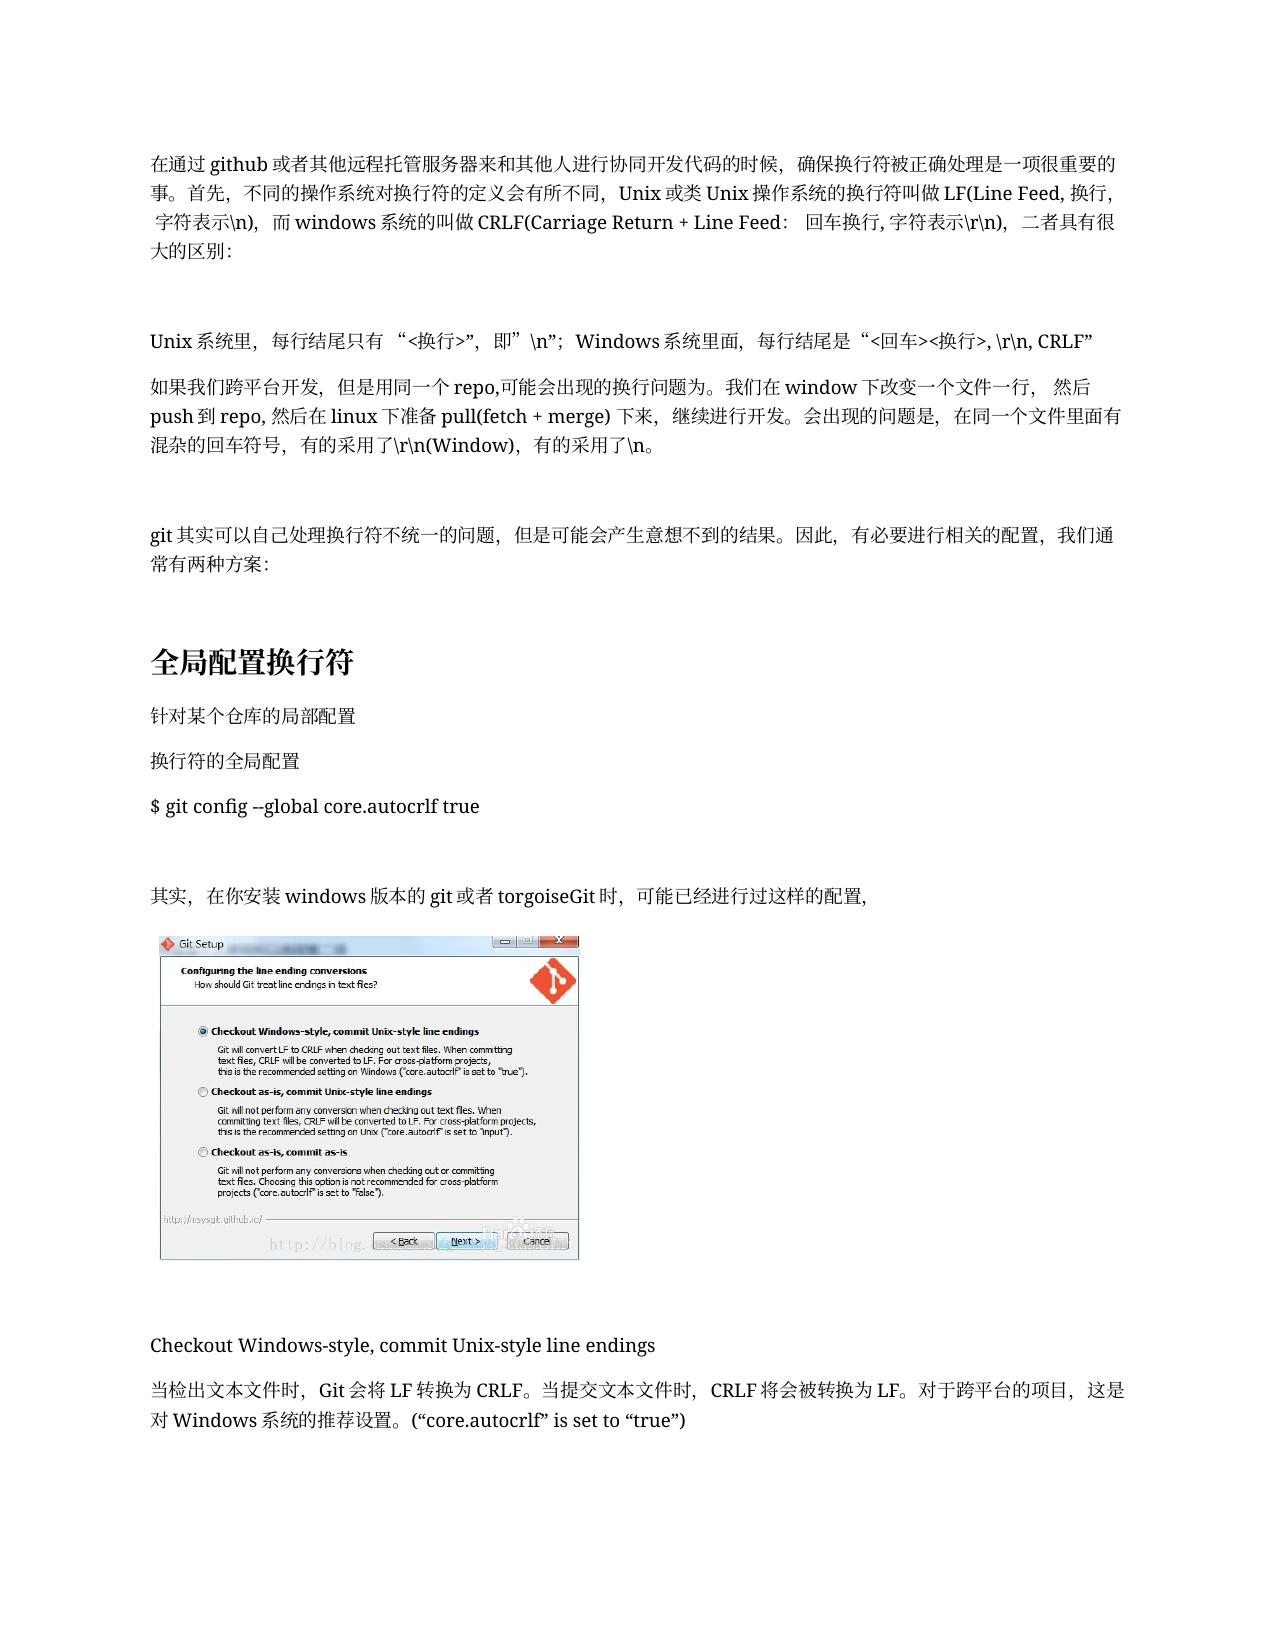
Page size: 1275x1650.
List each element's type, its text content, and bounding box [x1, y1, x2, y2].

text 如果我们跨平台开发，但是用同一个repo,可能会出现的换行问题为。我们在window下改变一个文件一行， 然后push到repo, 然后在linux下准备pull(fetch + merge) 下来，继续进行开发。会出现的问题是，在同一个文件里面有混杂的回车符号，有的采用了\r\n(Window)，有的采用了\n。 [150, 373, 1125, 458]
text Unix系统里，每行结尾只有 “<换行>”，即”\n”；Windows系统里面，每行结尾是“<回车><换行>, \r\n, CRLF” [150, 327, 1125, 354]
picture [155, 927, 591, 1270]
text 在通过github或者其他远程托管服务器来和其他人进行协同开发代码的时候，确保换行符被正确处理是一项很重要的事。首先，不同的操作系统对换行符的定义会有所不同，Unix或类Unix操作系统的换行符叫做LF(Line Feed, 换行， 字符表示\n)，而windows系统的叫做CRLF(Carriage Return + Line Feed： 回车换行, 字符表示\r\n)，二者具有很大的区别： [150, 150, 1125, 264]
text 换行符的全局配置 [150, 747, 1125, 774]
text Checkout Windows-style, commit Unix-style line endings [150, 1332, 1125, 1358]
text git其实可以自己处理换行符不统一的问题，但是可能会产生意想不到的结果。因此，有必要进行相关的配置，我们通常有两种方案： [150, 521, 1125, 577]
text 针对某个仓库的局部配置 [150, 702, 1125, 729]
text $ git config --global core.autocrlf true [150, 793, 1125, 819]
text 其实，在你安装windows版本的git或者torgoiseGit时，可能已经进行过这样的配置， [150, 881, 1125, 908]
text 全局配置换行符 [150, 640, 1125, 682]
text 当检出文本文件时，Git会将LF转换为CRLF。当提交文本文件时，CRLF将会被转换为LF。对于跨平台的项目，这是对Windows系统的推荐设置。(“core.autocrlf” is set to “true”) [150, 1376, 1125, 1432]
